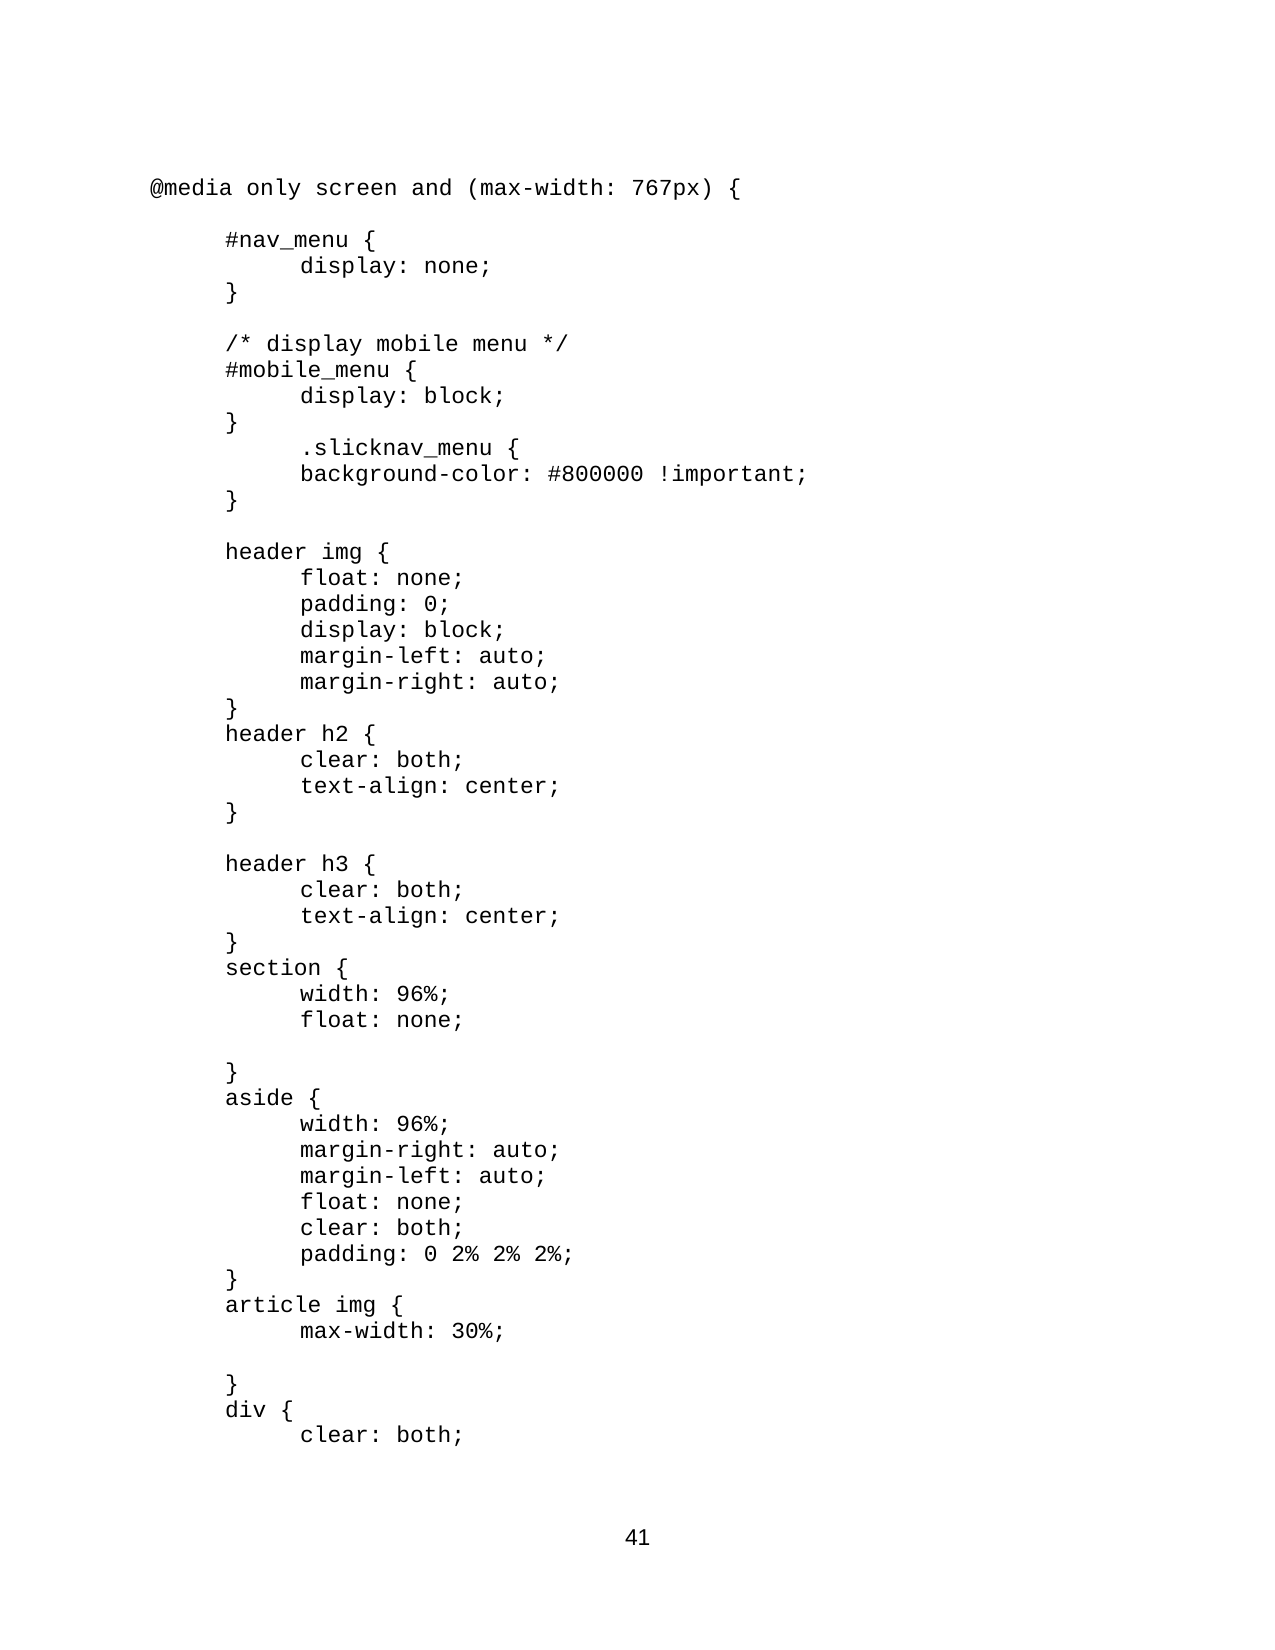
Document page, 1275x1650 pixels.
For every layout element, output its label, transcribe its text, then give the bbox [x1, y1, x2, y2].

text } [150, 1060, 1125, 1086]
text padding: 0; [150, 593, 1125, 618]
text header h3 { [150, 852, 1125, 878]
text padding: 0 2% 2% 2%; [150, 1242, 1125, 1268]
text } [150, 1372, 1125, 1398]
text #nav_menu { [150, 229, 1125, 254]
text .slicknav_menu { [150, 437, 1125, 462]
text max-width: 30%; [150, 1320, 1125, 1346]
text width: 96%; [150, 1112, 1125, 1138]
text display: block; [150, 618, 1125, 644]
text header img { [150, 541, 1125, 567]
text clear: both; [150, 1424, 1125, 1450]
text display: block; [150, 385, 1125, 411]
text @media only screen and (max-width: 767px) { [150, 176, 1125, 202]
text } [150, 411, 1125, 437]
text /* display mobile menu */ [150, 333, 1125, 359]
text #mobile_menu { [150, 359, 1125, 385]
text clear: both; [150, 748, 1125, 774]
text float: none; [150, 567, 1125, 593]
text section { [150, 956, 1125, 982]
text text-align: center; [150, 904, 1125, 930]
text display: none; [150, 254, 1125, 281]
text article img { [150, 1294, 1125, 1320]
text aside { [150, 1086, 1125, 1112]
text } [150, 1268, 1125, 1294]
text background-color: #800000 !important; [150, 462, 1125, 488]
text width: 96%; [150, 982, 1125, 1008]
text float: none; [150, 1190, 1125, 1216]
text } [150, 488, 1125, 514]
text margin-right: auto; [150, 670, 1125, 696]
text div { [150, 1398, 1125, 1424]
text text-align: center; [150, 774, 1125, 800]
text header h2 { [150, 722, 1125, 748]
text } [150, 800, 1125, 826]
text clear: both; [150, 1216, 1125, 1242]
text margin-left: auto; [150, 1164, 1125, 1190]
text clear: both; [150, 878, 1125, 904]
text margin-right: auto; [150, 1138, 1125, 1164]
text margin-left: auto; [150, 644, 1125, 670]
text float: none; [150, 1008, 1125, 1034]
text } [150, 281, 1125, 306]
text } [150, 930, 1125, 956]
text } [150, 696, 1125, 722]
